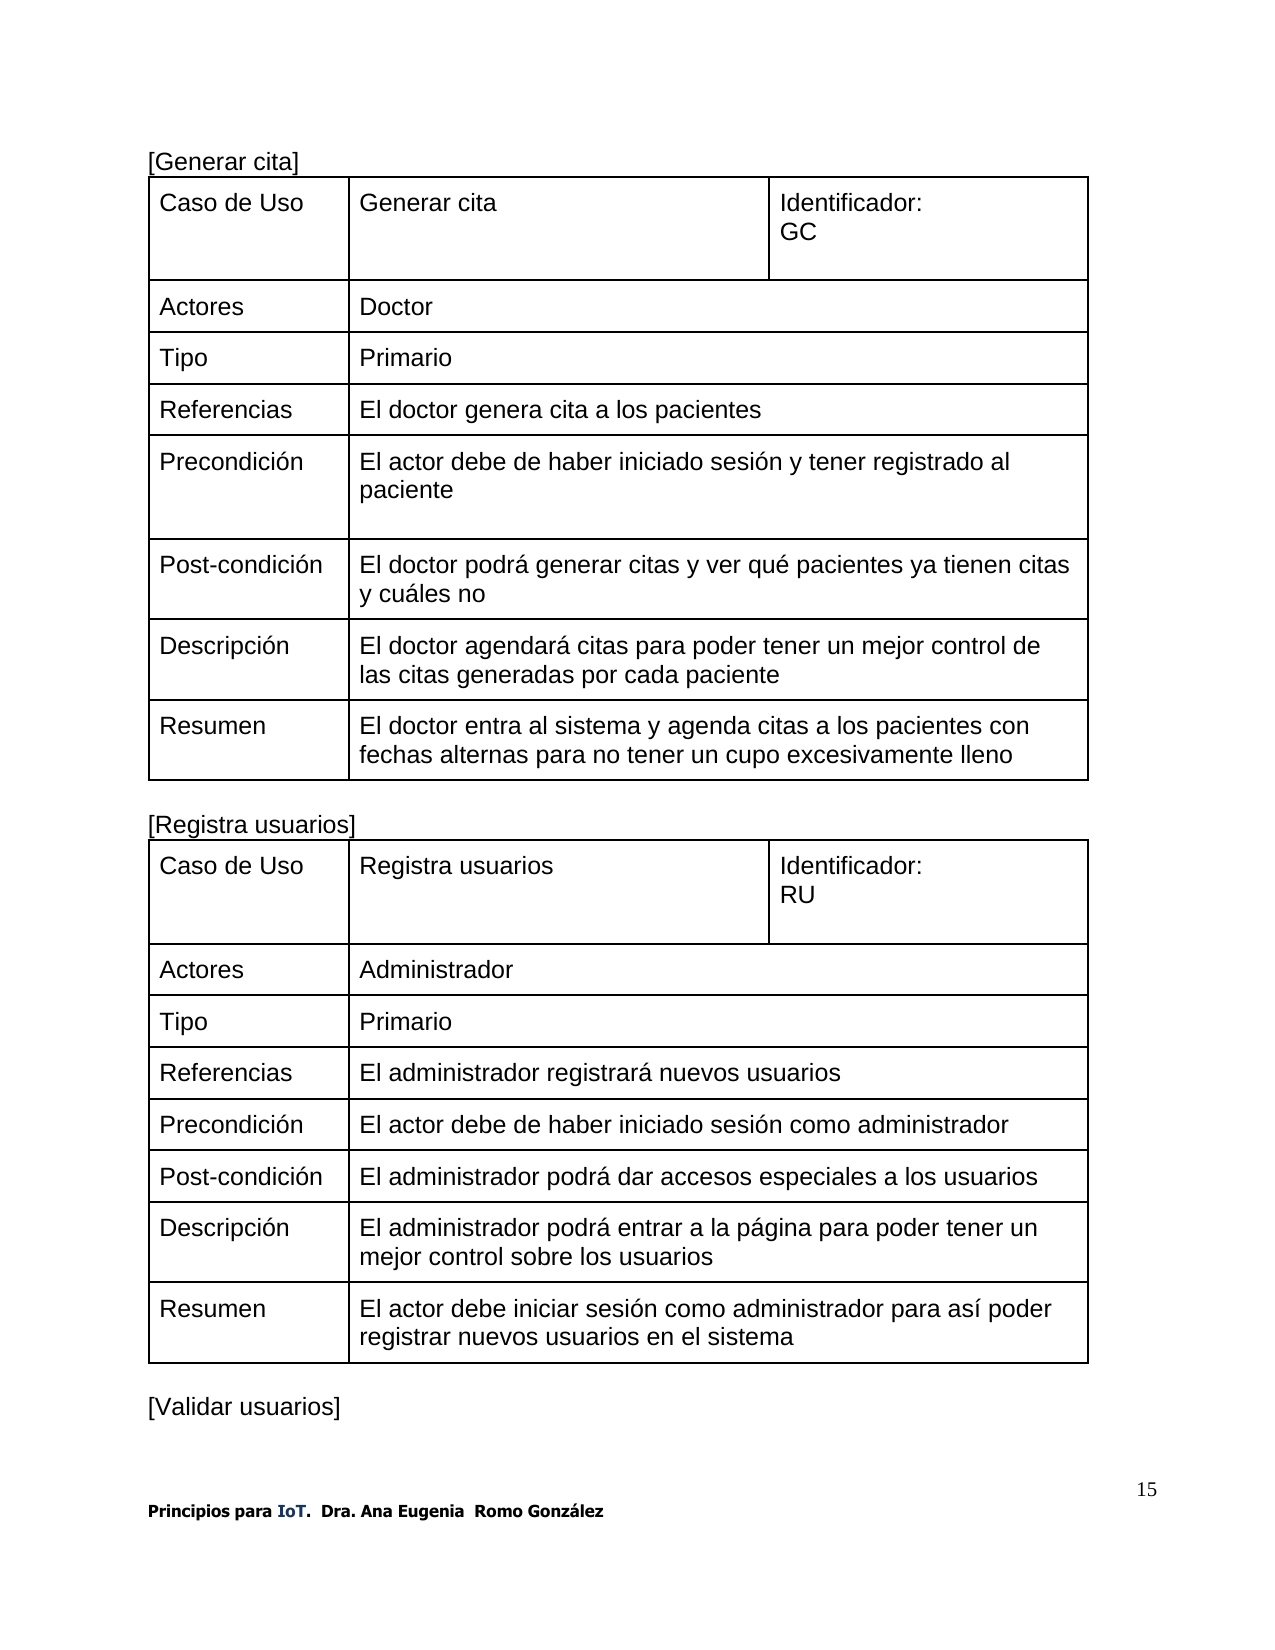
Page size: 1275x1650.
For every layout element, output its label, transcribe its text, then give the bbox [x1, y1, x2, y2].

table_cell Resumen [150, 1283, 348, 1362]
table_cell Precondición [150, 1100, 348, 1149]
table_cell Referencias [150, 385, 348, 434]
table_cell Primario [350, 333, 1087, 383]
text [Generar cita] [148, 147, 1157, 176]
table_header Caso de Uso [150, 178, 348, 279]
table_header Identificador: GC [770, 178, 1087, 279]
table_cell Tipo [150, 996, 348, 1046]
table_cell Precondición [150, 436, 348, 538]
table_cell Actores [150, 945, 348, 994]
table_cell El doctor entra al sistema y agenda citas a los pacientes con fechas alternas para no tener un cupo excesivamente lleno [350, 701, 1087, 779]
table_cell El doctor agendará citas para poder tener un mejor control de las citas generadas por cada paciente [350, 620, 1087, 699]
table_cell El actor debe iniciar sesión como administrador para así poder registrar nuevos usuarios en el sistema [350, 1283, 1087, 1362]
table_cell Tipo [150, 333, 348, 383]
table_cell Doctor [350, 281, 1087, 331]
text [Validar usuarios] [148, 1392, 1157, 1421]
table_cell El doctor podrá generar citas y ver qué pacientes ya tienen citas y cuáles no [350, 540, 1087, 618]
table_header Generar cita [350, 178, 768, 279]
table_cell El actor debe de haber iniciado sesión como administrador [350, 1100, 1087, 1149]
table_cell Resumen [150, 701, 348, 779]
table_cell El actor debe de haber iniciado sesión y tener registrado al paciente [350, 436, 1087, 538]
table_cell Primario [350, 996, 1087, 1046]
table_cell Descripción [150, 620, 348, 699]
table_cell Actores [150, 281, 348, 331]
table_cell Administrador [350, 945, 1087, 994]
table_header Caso de Uso [150, 841, 348, 942]
table_cell Post-condición [150, 1151, 348, 1201]
table_cell Referencias [150, 1048, 348, 1097]
table_cell El administrador podrá entrar a la página para poder tener un mejor control sobre los usuarios [350, 1203, 1087, 1281]
table_cell Post-condición [150, 540, 348, 618]
table_cell El administrador podrá dar accesos especiales a los usuarios [350, 1151, 1087, 1201]
table_header Registra usuarios [350, 841, 768, 942]
table_header Identificador: RU [770, 841, 1087, 942]
table_cell El administrador registrará nuevos usuarios [350, 1048, 1087, 1097]
table_cell El doctor genera cita a los pacientes [350, 385, 1087, 434]
table_cell Descripción [150, 1203, 348, 1281]
text [Registra usuarios] [148, 810, 1157, 839]
